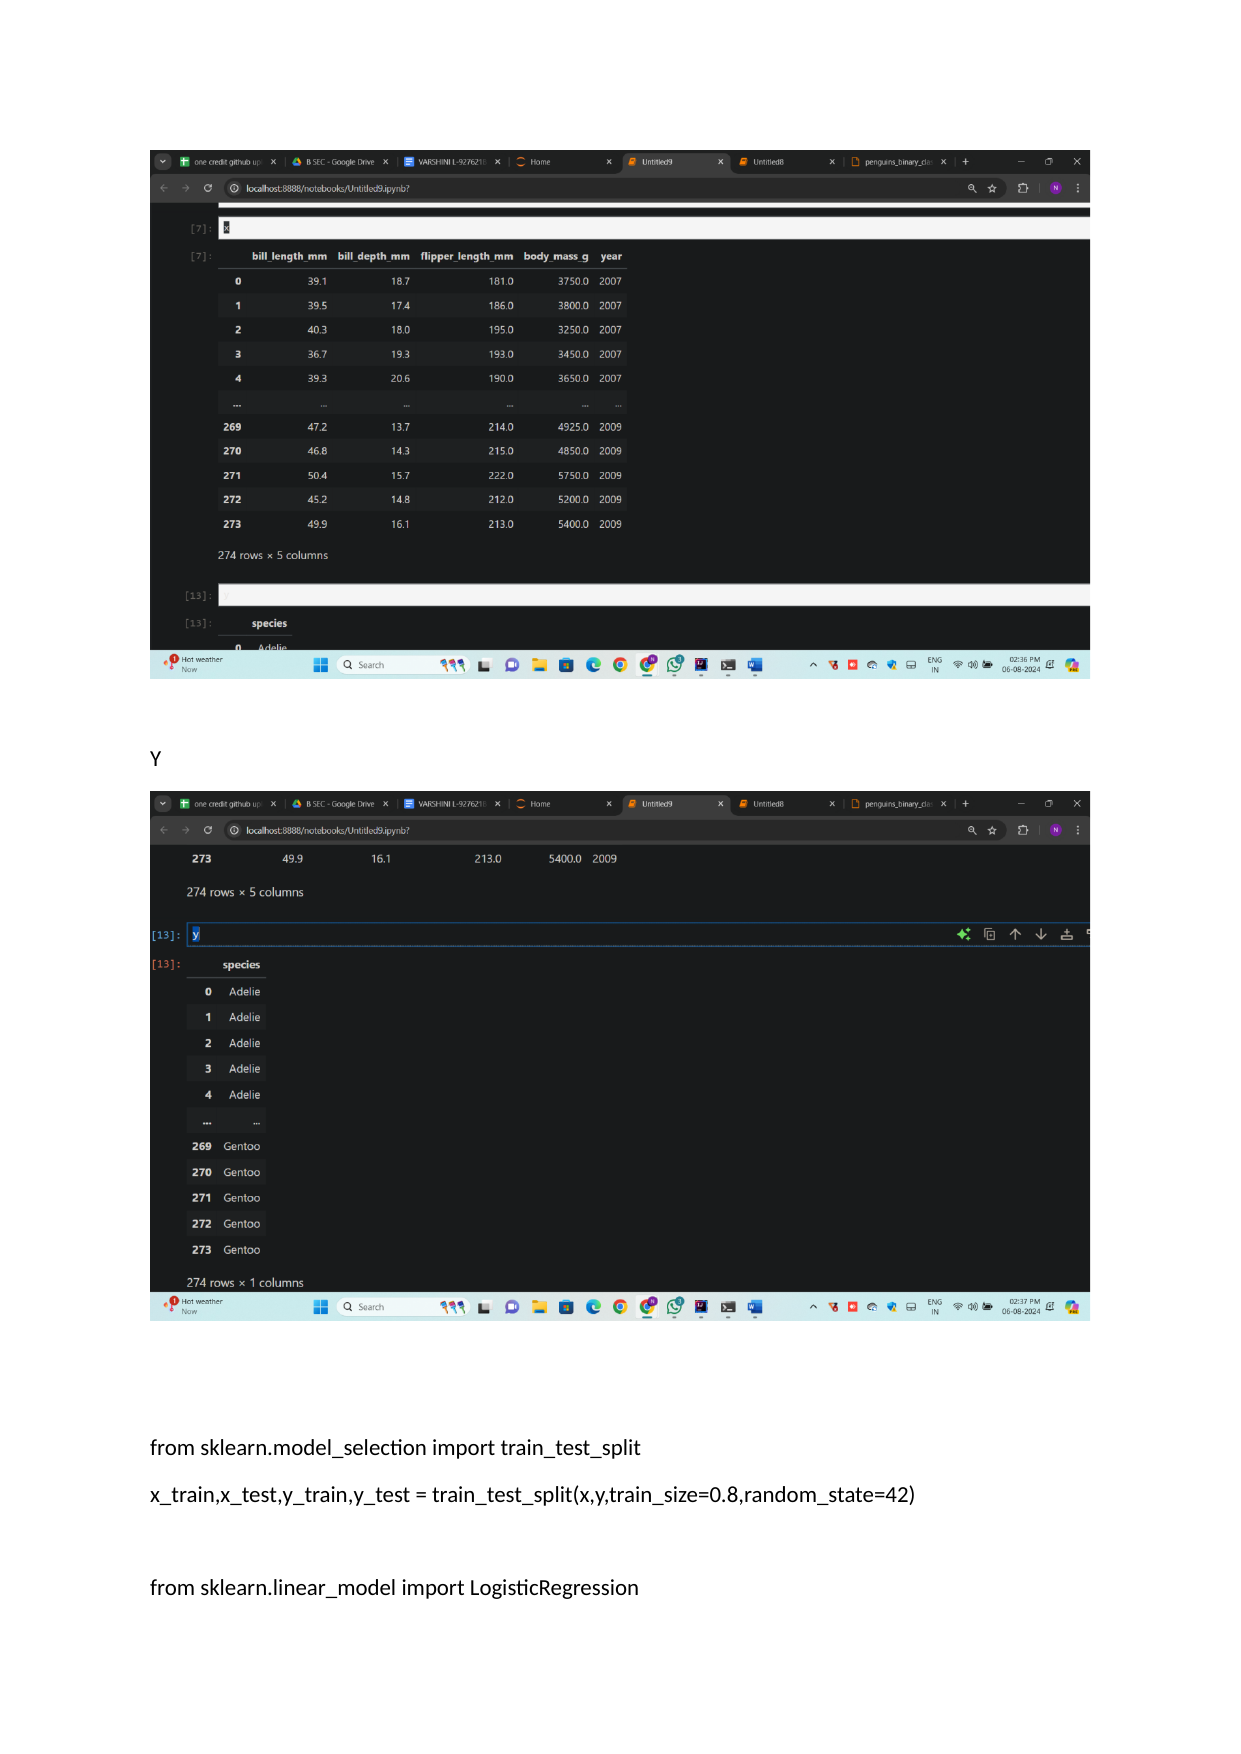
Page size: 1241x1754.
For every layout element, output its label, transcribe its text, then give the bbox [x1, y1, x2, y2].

picture [150, 791, 1091, 1321]
text x_train,x_test,y_train,y_test = train_test_split(x,y,train_size=0.8,random_state=42) [150, 1480, 1090, 1508]
text from sklearn.linear_model import LogisticRegression [150, 1573, 1090, 1602]
picture [150, 150, 1091, 679]
text Y [150, 744, 1090, 773]
text from sklearn.model_selection import train_test_split [150, 1433, 1090, 1461]
